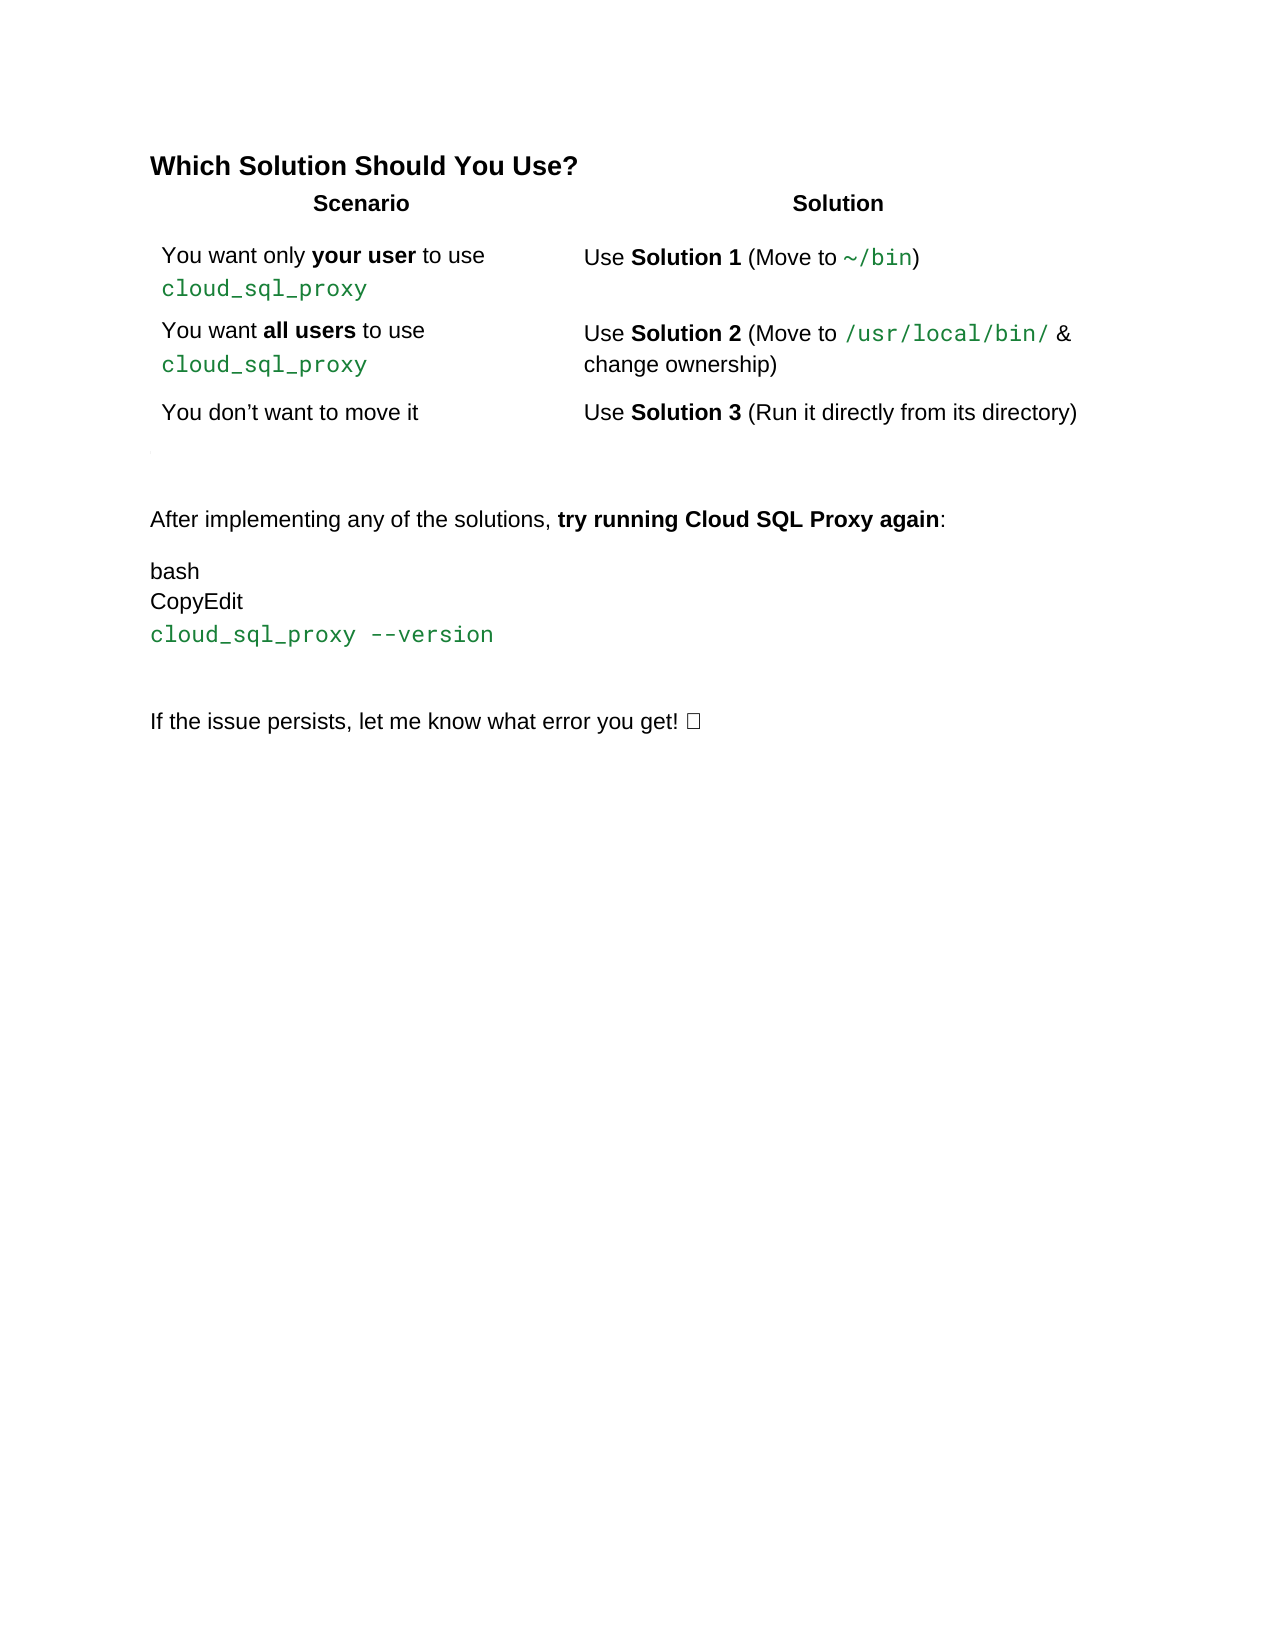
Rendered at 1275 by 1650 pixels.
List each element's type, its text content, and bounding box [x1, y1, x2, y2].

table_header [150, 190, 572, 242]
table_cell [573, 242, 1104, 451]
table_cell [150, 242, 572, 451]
text After implementing any of the solutions, try running Cloud SQL Proxy again: [150, 506, 1125, 533]
text If the issue persists, let me know what error you get! 🚀 [150, 708, 1125, 734]
text bash [150, 558, 1125, 584]
text CopyEdit [150, 588, 1125, 614]
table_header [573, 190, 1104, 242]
subtitle Which Solution Should You Use? [150, 150, 1125, 181]
text cloud_sql_proxy --version [150, 618, 1125, 648]
